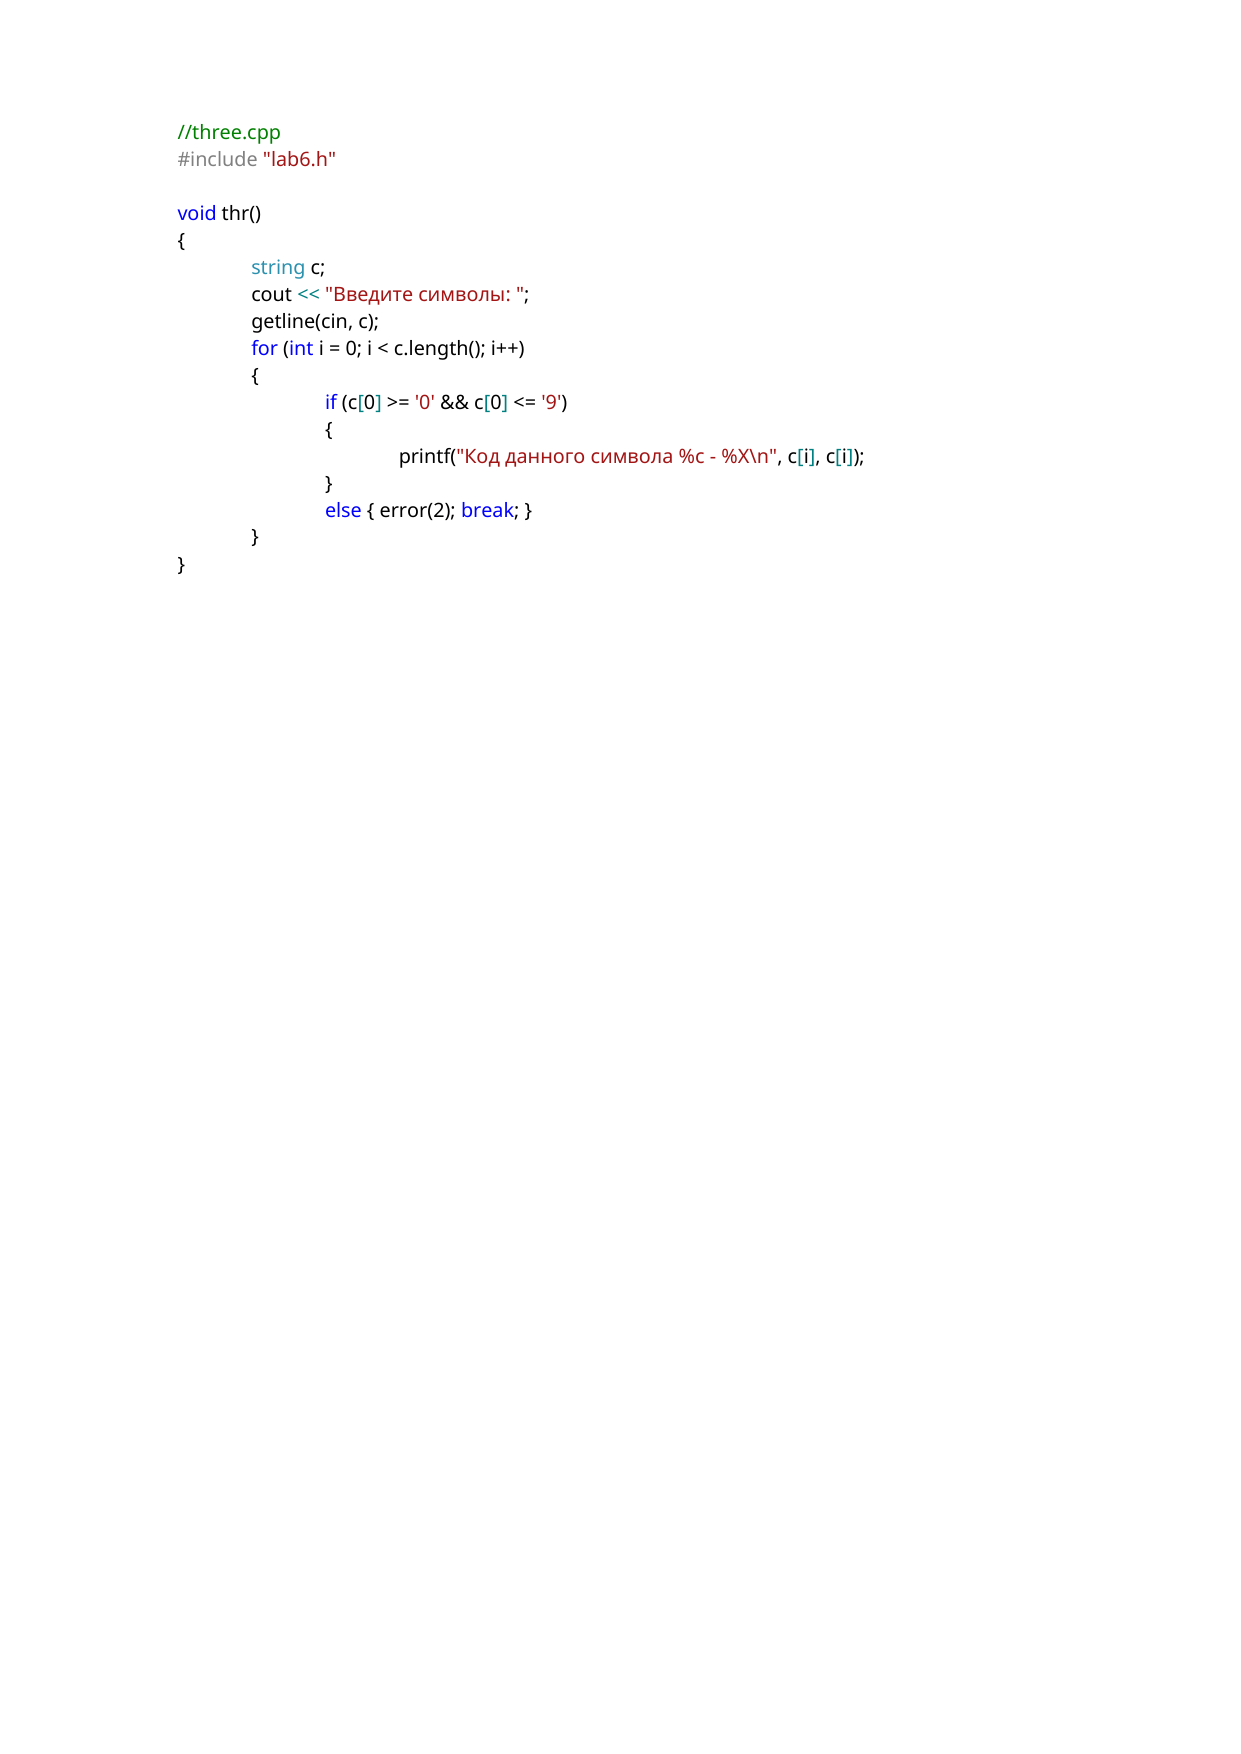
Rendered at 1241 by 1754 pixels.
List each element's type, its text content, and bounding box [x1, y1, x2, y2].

text getline(cin, c); [177, 307, 1152, 334]
text for (int i = 0; i < c.length(); i++) [177, 334, 1152, 361]
text void thr() [177, 199, 1152, 226]
text { [177, 415, 1152, 442]
text else { error(2); break; } [177, 496, 1152, 523]
text { [177, 226, 1152, 253]
text } [177, 469, 1152, 496]
text cout << "Введите символы: "; [177, 280, 1152, 307]
text if (c[0] >= '0' && c[0] <= '9') [177, 388, 1152, 415]
text string c; [177, 253, 1152, 280]
text printf("Код данного символа %c - %X\n", c[i], c[i]); [177, 442, 1152, 469]
text #include "lab6.h" [177, 145, 1152, 172]
text } [177, 550, 1152, 577]
text //three.cpp [177, 118, 1152, 145]
text } [177, 523, 1152, 550]
text { [177, 361, 1152, 388]
